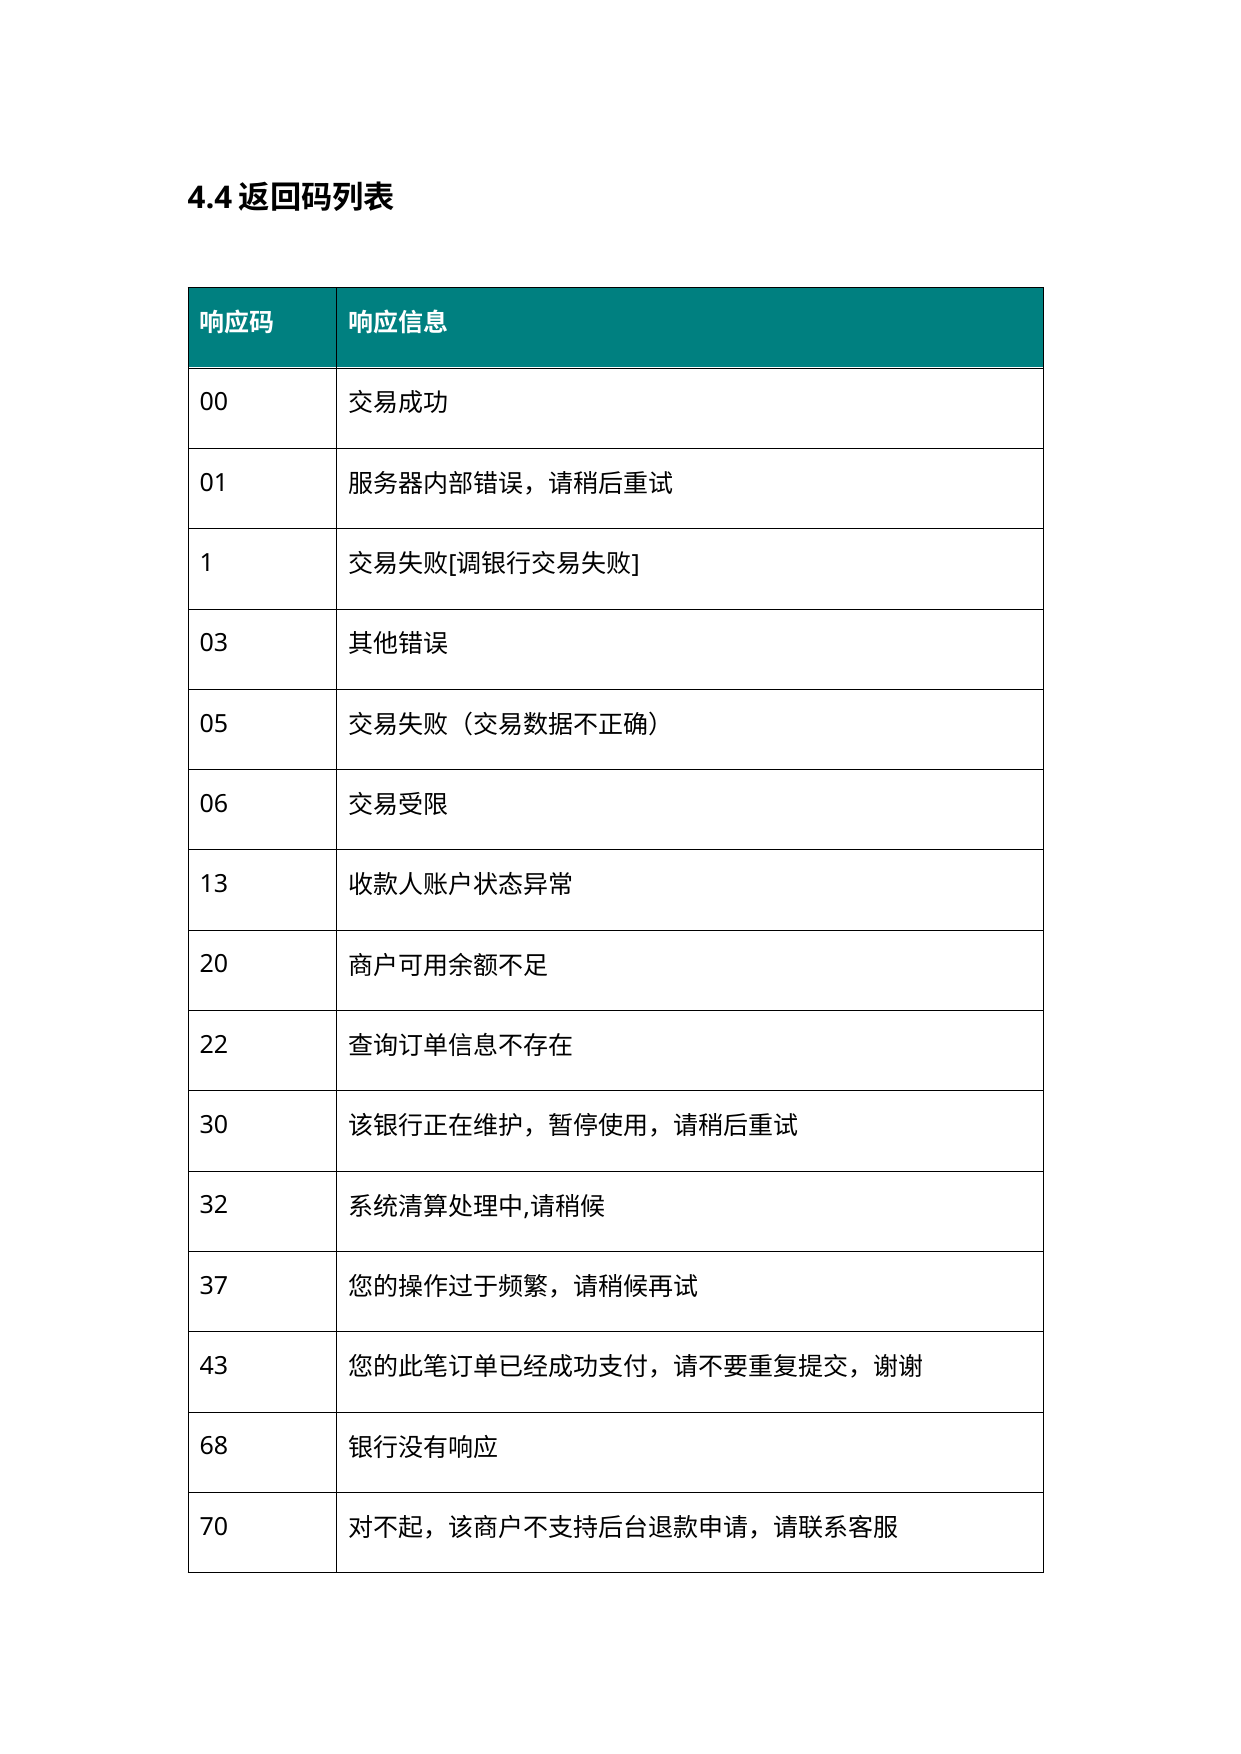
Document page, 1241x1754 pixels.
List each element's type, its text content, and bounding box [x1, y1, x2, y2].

table_cell 05 [189, 690, 336, 769]
table_cell 37 [189, 1252, 336, 1331]
table_cell 00 [189, 369, 336, 448]
table_cell 商户可用余额不足 [337, 931, 1043, 1010]
table_cell 03 [189, 610, 336, 689]
table_cell 交易成功 [337, 369, 1043, 448]
subtitle 4.4返回码列表 [187, 162, 1053, 227]
table_cell 您的操作过于频繁，请稍候再试 [337, 1252, 1043, 1331]
table_cell 22 [189, 1011, 336, 1090]
table_cell 服务器内部错误，请稍后重试 [337, 449, 1043, 528]
table_cell 1 [189, 529, 336, 608]
table_cell 43 [189, 1332, 336, 1412]
table_cell 30 [189, 1091, 336, 1171]
table_cell 32 [189, 1172, 336, 1251]
table_cell 该银行正在维护，暂停使用，请稍后重试 [337, 1091, 1043, 1171]
table_cell 交易失败（交易数据不正确） [337, 690, 1043, 769]
table_cell 系统清算处理中,请稍候 [337, 1172, 1043, 1251]
table_cell 查询订单信息不存在 [337, 1011, 1043, 1090]
table_cell 68 [189, 1413, 336, 1492]
table_cell 01 [189, 449, 336, 528]
table_cell 交易失败[调银行交易失败] [337, 529, 1043, 608]
table_cell 银行没有响应 [337, 1413, 1043, 1492]
table_cell 70 [189, 1493, 336, 1572]
table_cell 您的此笔订单已经成功支付，请不要重复提交，谢谢 [337, 1332, 1043, 1412]
table_cell 20 [189, 931, 336, 1010]
table_cell 13 [189, 850, 336, 930]
table_cell 其他错误 [337, 610, 1043, 689]
table_header 响应码 [189, 288, 336, 367]
table_cell 06 [189, 770, 336, 849]
table_cell 收款人账户状态异常 [337, 850, 1043, 930]
table_cell 交易受限 [337, 770, 1043, 849]
table_cell 对不起，该商户不支持后台退款申请，请联系客服 [337, 1493, 1043, 1572]
table_header 响应信息 [337, 288, 1043, 367]
